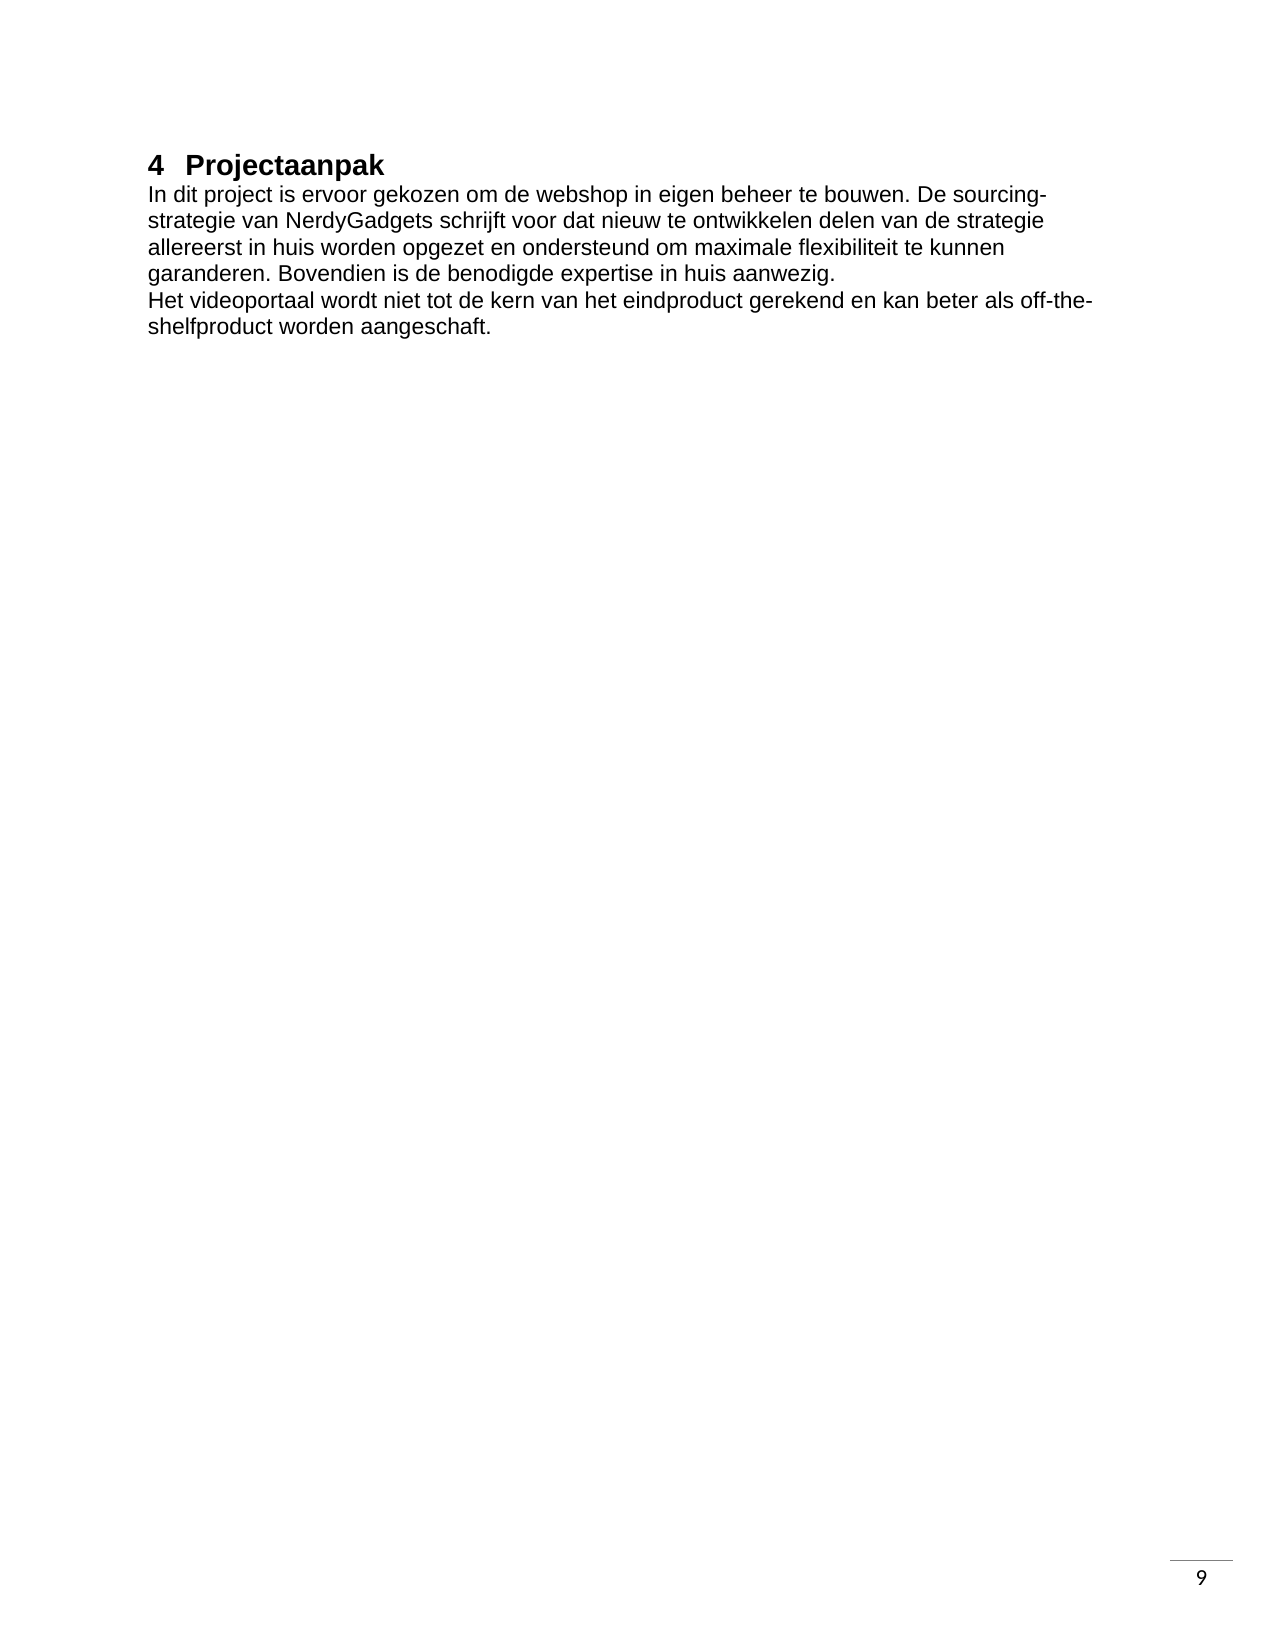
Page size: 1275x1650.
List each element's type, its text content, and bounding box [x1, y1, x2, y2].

text In dit project is ervoor gekozen om de webshop in eigen beheer te bouwen. De sourcing-strategie van NerdyGadgets schrijft voor dat nieuw te ontwikkelen delen van de strategie allereerst in huis worden opgezet en ondersteund om maximale flexibiliteit te kunnen garanderen. Bovendien is de benodigde expertise in huis aanwezig. [148, 181, 1127, 287]
text Het videoportaal wordt niet tot de kern van het eindproduct gerekend en kan beter als off-the-shelfproduct worden aangeschaft. [148, 287, 1127, 339]
subtitle Projectaanpak [148, 148, 1127, 181]
